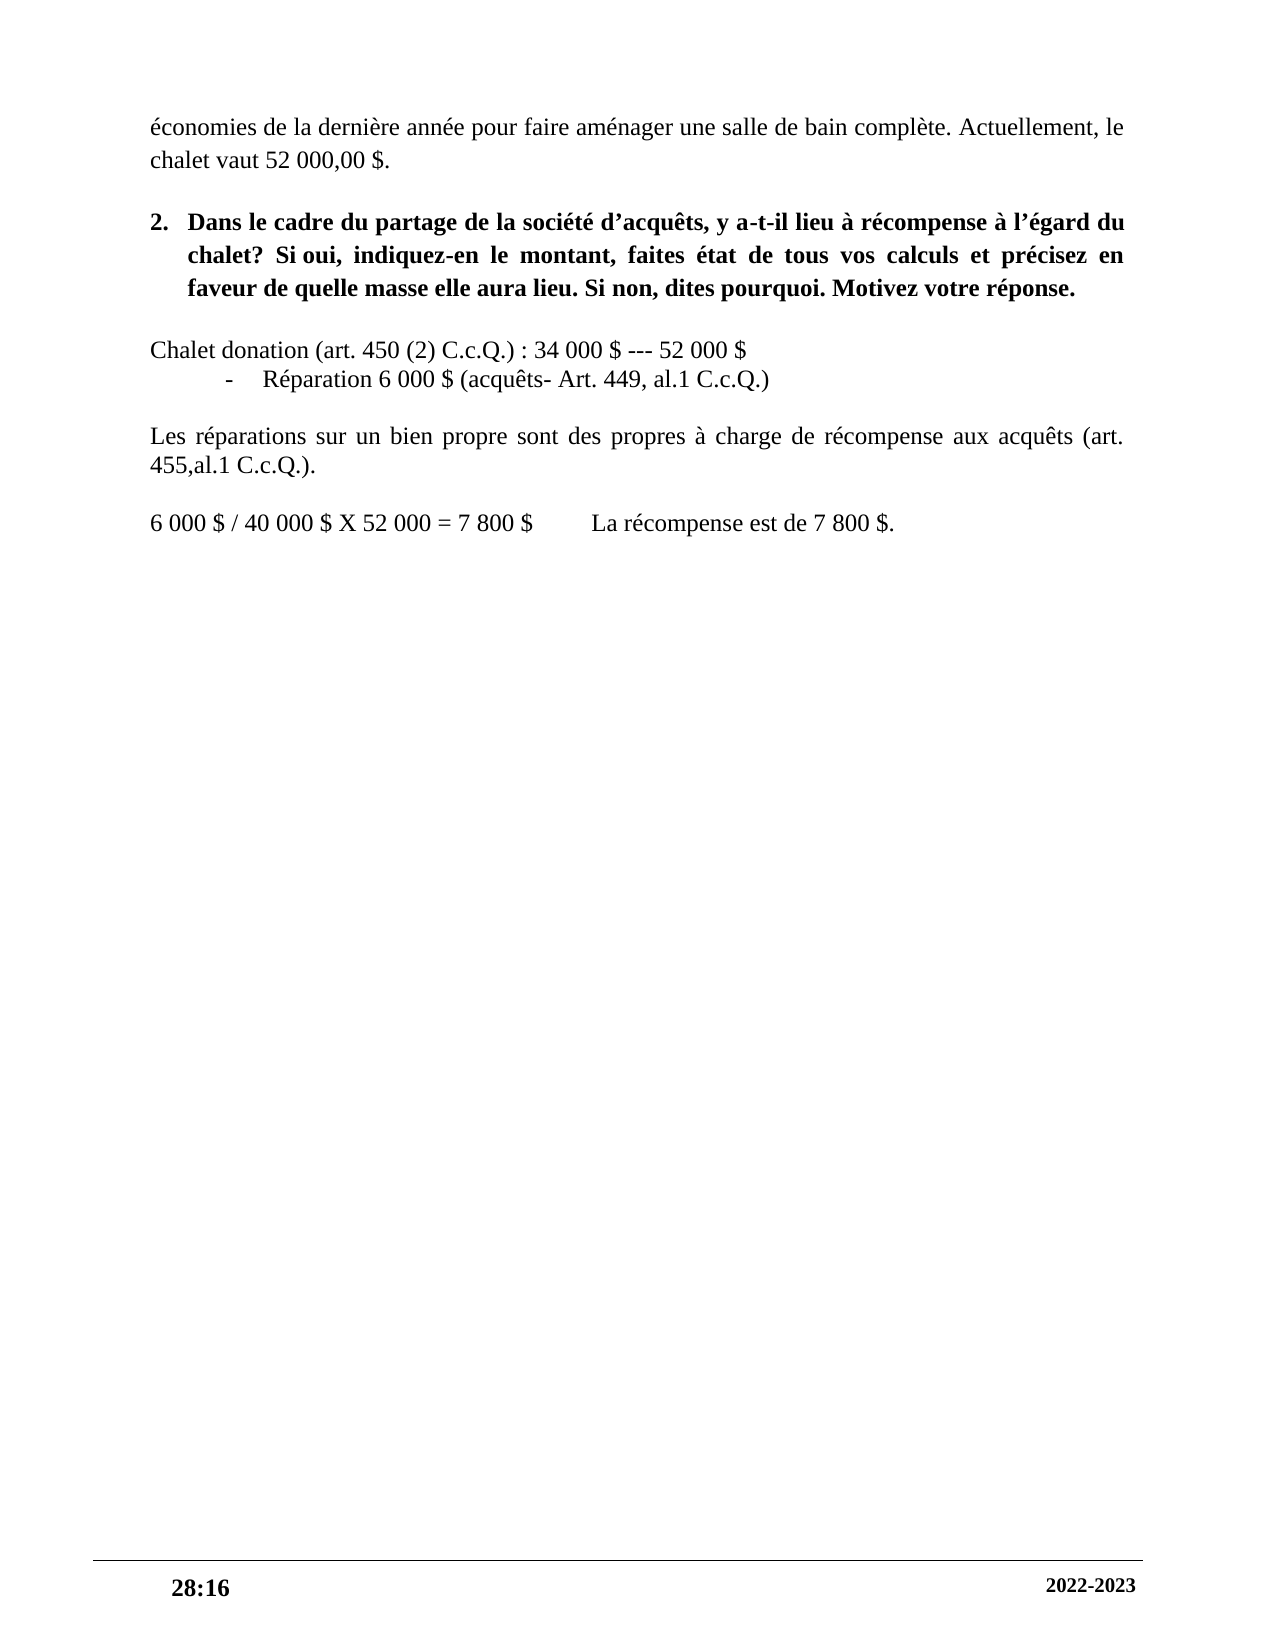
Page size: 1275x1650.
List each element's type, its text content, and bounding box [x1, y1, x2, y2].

text Chalet donation (art. 450 (2) C.c.Q.) : 34 000 $ --- 52 000 $ [150, 335, 1125, 364]
text 2. Dans le cadre du partage de la société d’acquêts, y a-t-il lieu à récompense à l’égard du chalet? Si oui, indiquez-en le montant, faites état de tous vos calculs et précisez en faveur de quelle masse elle aura lieu. Si non, dites pourquoi. Motivez votre réponse. [150, 207, 1125, 302]
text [150, 112, 1125, 174]
text Les réparations sur un bien propre sont des propres à charge de récompense aux acquêts (art. 455,al.1 C.c.Q.). [150, 421, 1125, 479]
text 6 000 $ / 40 000 $ X 52 000 = 7 800 $ La récompense est de 7 800 $. [150, 508, 1125, 536]
list Réparation 6 000 $ (acquêts- Art. 449, al.1 C.c.Q.) [225, 364, 1125, 393]
